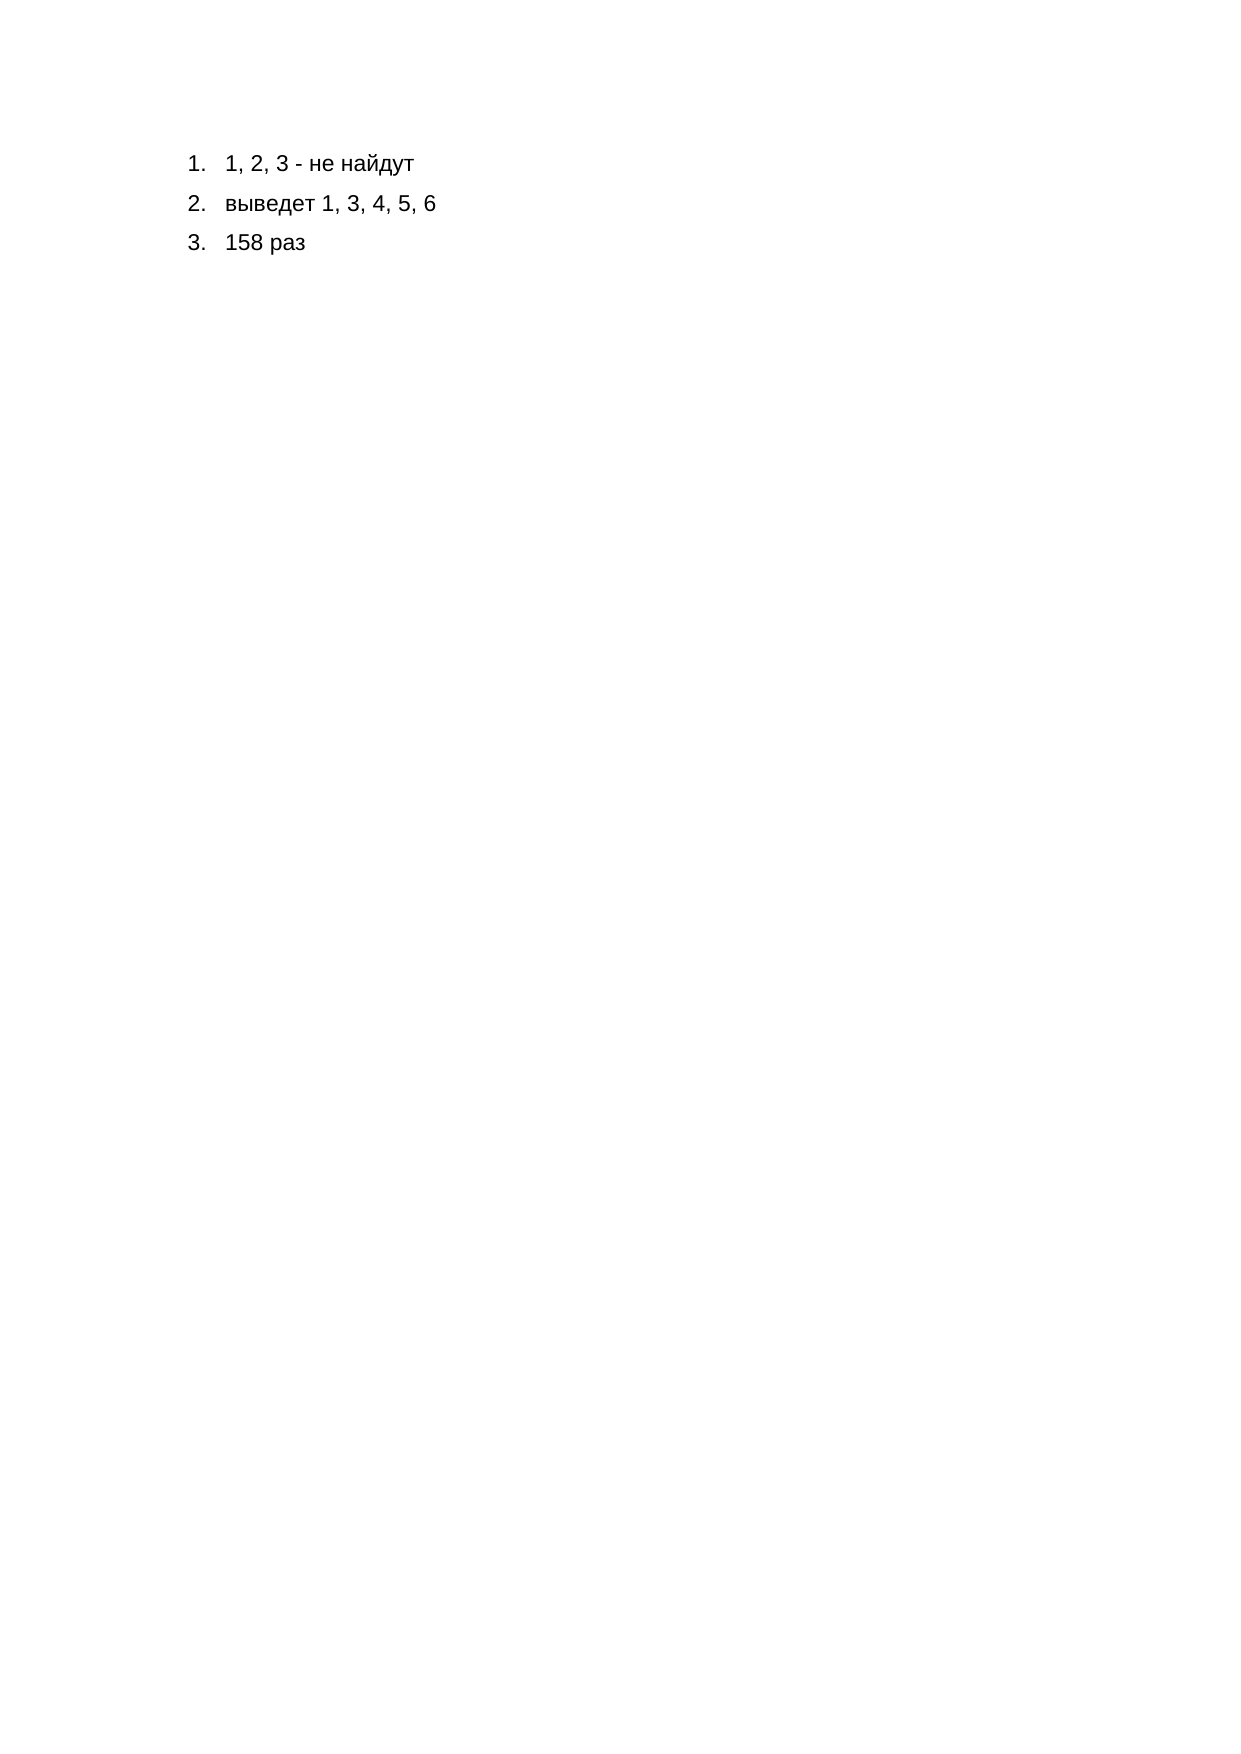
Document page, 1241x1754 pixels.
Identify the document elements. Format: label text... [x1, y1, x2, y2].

list 1, 2, 3 - не найдут [187, 150, 1090, 176]
list выведет 1, 3, 4, 5, 6 [187, 189, 1090, 216]
list 158 раз [187, 229, 1090, 255]
